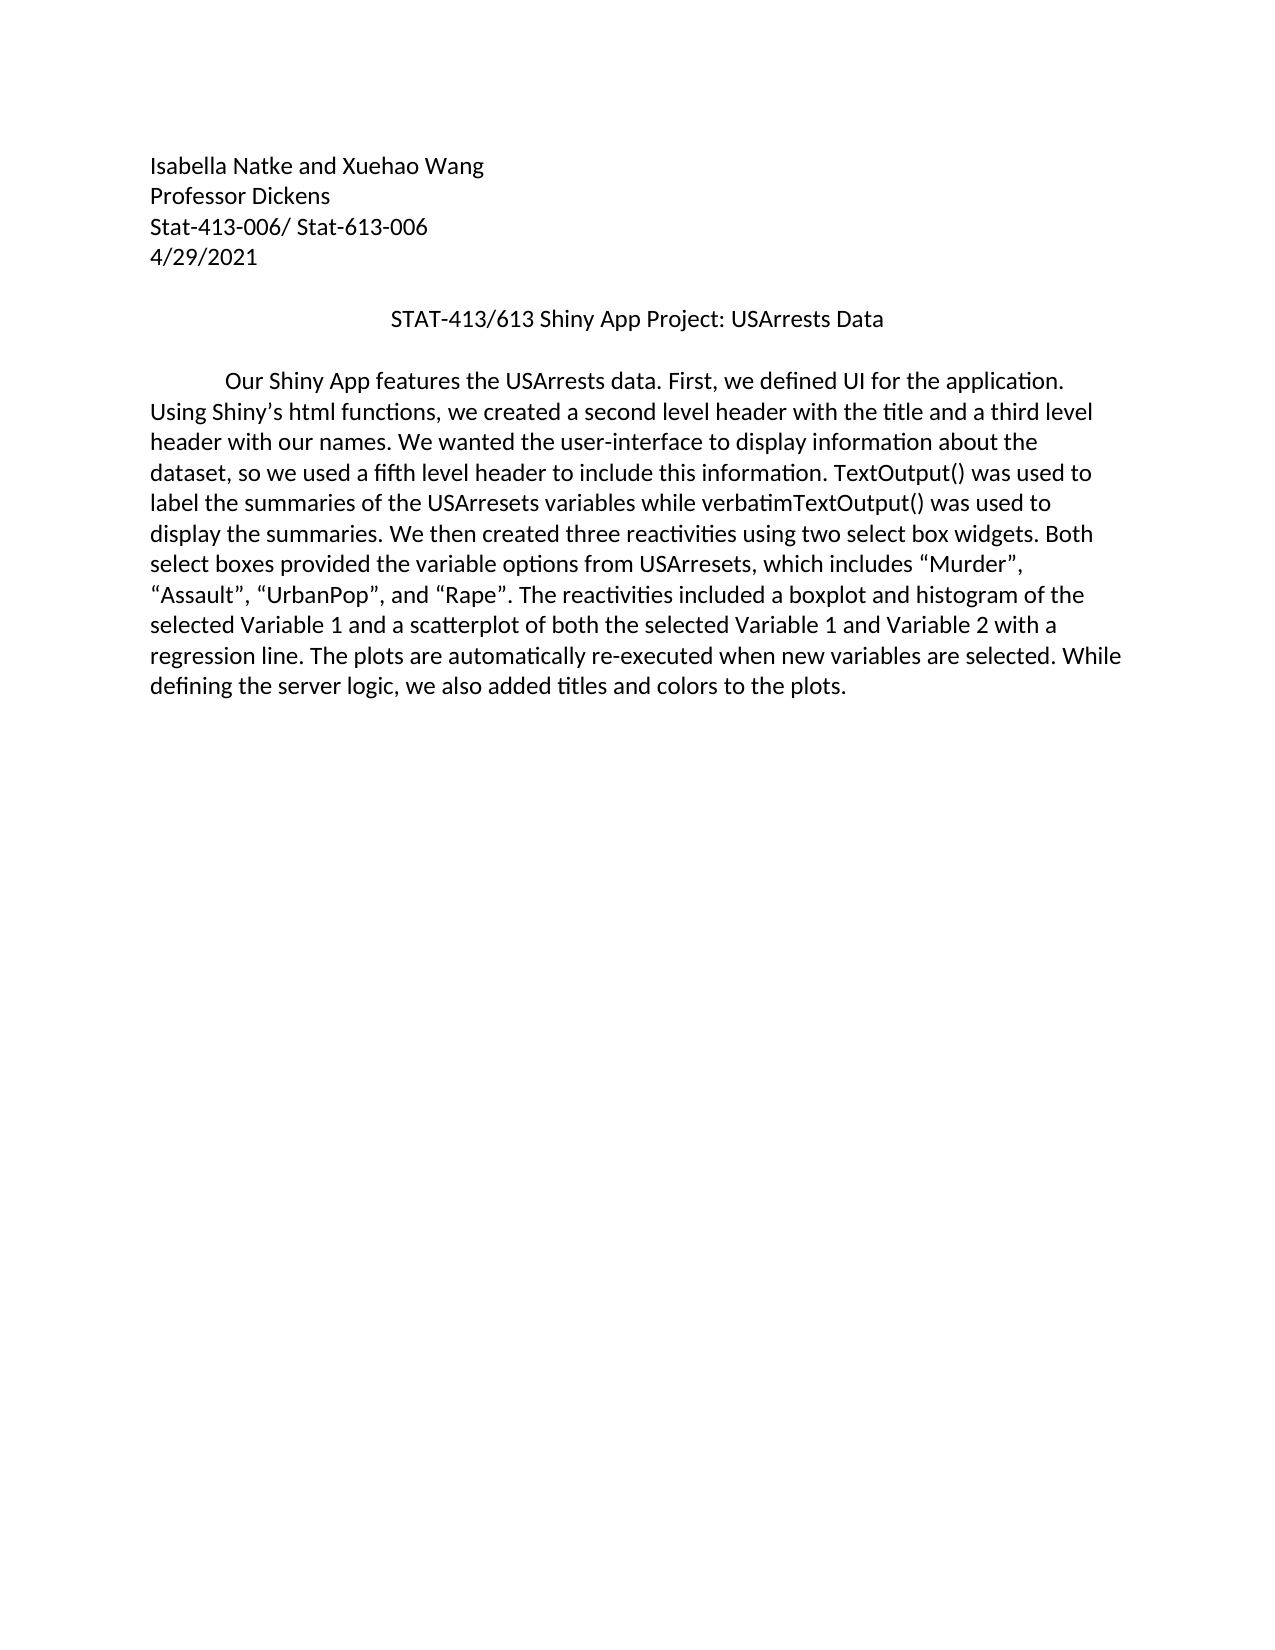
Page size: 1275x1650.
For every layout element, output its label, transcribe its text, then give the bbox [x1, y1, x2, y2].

text Stat-413-006/ Stat-613-006 [150, 211, 1125, 242]
text 4/29/2021 [150, 242, 1125, 272]
text STAT-413/613 Shiny App Project: USArrests Data [150, 303, 1125, 334]
text Isabella Natke and Xuehao Wang [150, 150, 1125, 181]
text Professor Dickens [150, 181, 1125, 211]
text Our Shiny App features the USArrests data. First, we defined UI for the application. Using Shiny’s html functions, we created a second level header with the title and a third level header with our names. We wanted the user-interface to display information about the dataset, so we used a fifth level header to include this information. TextOutput() was used to label the summaries of the USArresets variables while verbatimTextOutput() was used to display the summaries. We then created three reactivities using two select box widgets. Both select boxes provided the variable options from USArresets, which includes “Murder”, “Assault”, “UrbanPop”, and “Rape”. The reactivities included a boxplot and histogram of the selected Variable 1 and a scatterplot of both the selected Variable 1 and Variable 2 with a regression line. The plots are automatically re-executed when new variables are selected. While defining the server logic, we also added titles and colors to the plots. [150, 365, 1125, 701]
